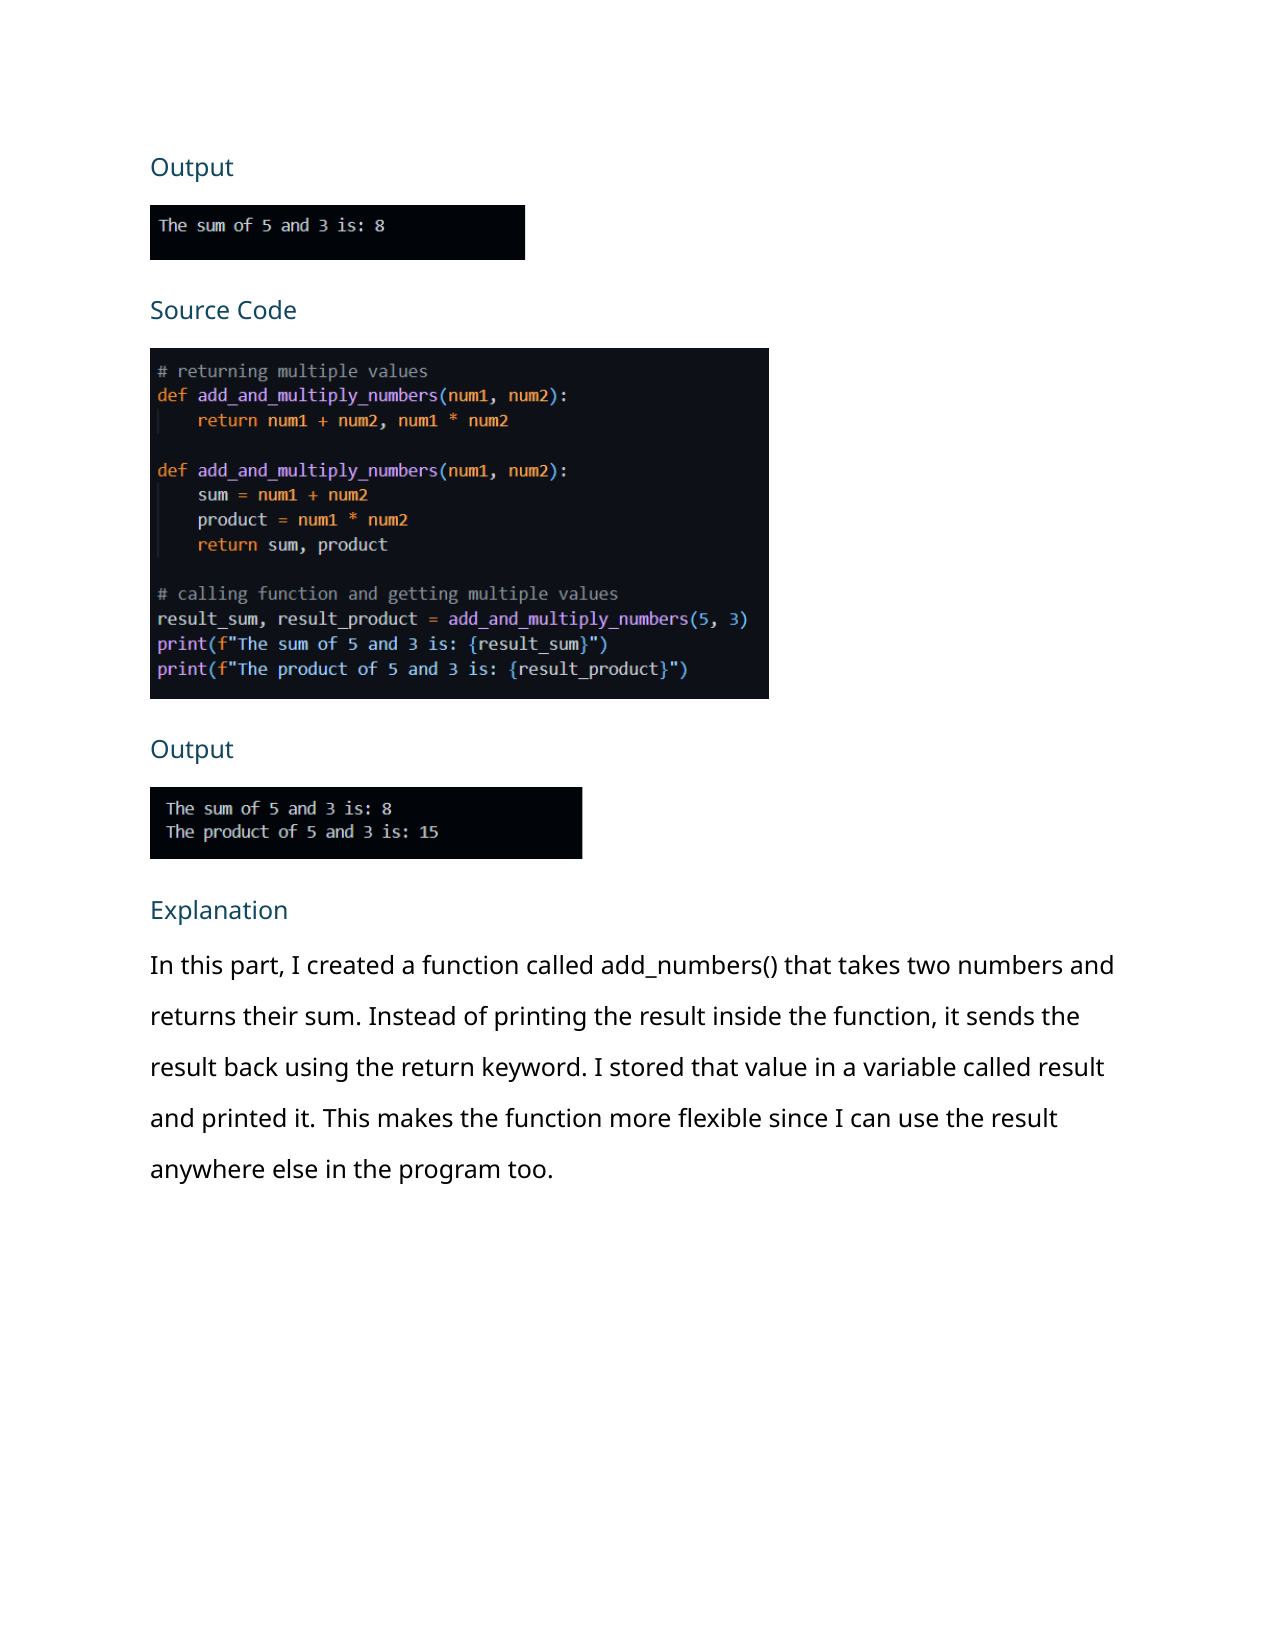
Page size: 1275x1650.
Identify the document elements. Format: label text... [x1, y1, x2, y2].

picture [150, 787, 583, 859]
subtitle Output [150, 732, 1125, 766]
picture [150, 348, 769, 699]
picture [150, 205, 525, 260]
subtitle Output [150, 150, 1125, 184]
subtitle Explanation [150, 893, 1125, 927]
text In this part, I created a function called add_numbers() that takes two numbers and returns their sum. Instead of printing the result inside the function, it sends the result back using the return keyword. I stored that value in a variable called result and printed it. This makes the function more flexible since I can use the result anywhere else in the program too. [150, 948, 1125, 1186]
subtitle Source Code [150, 293, 1125, 327]
